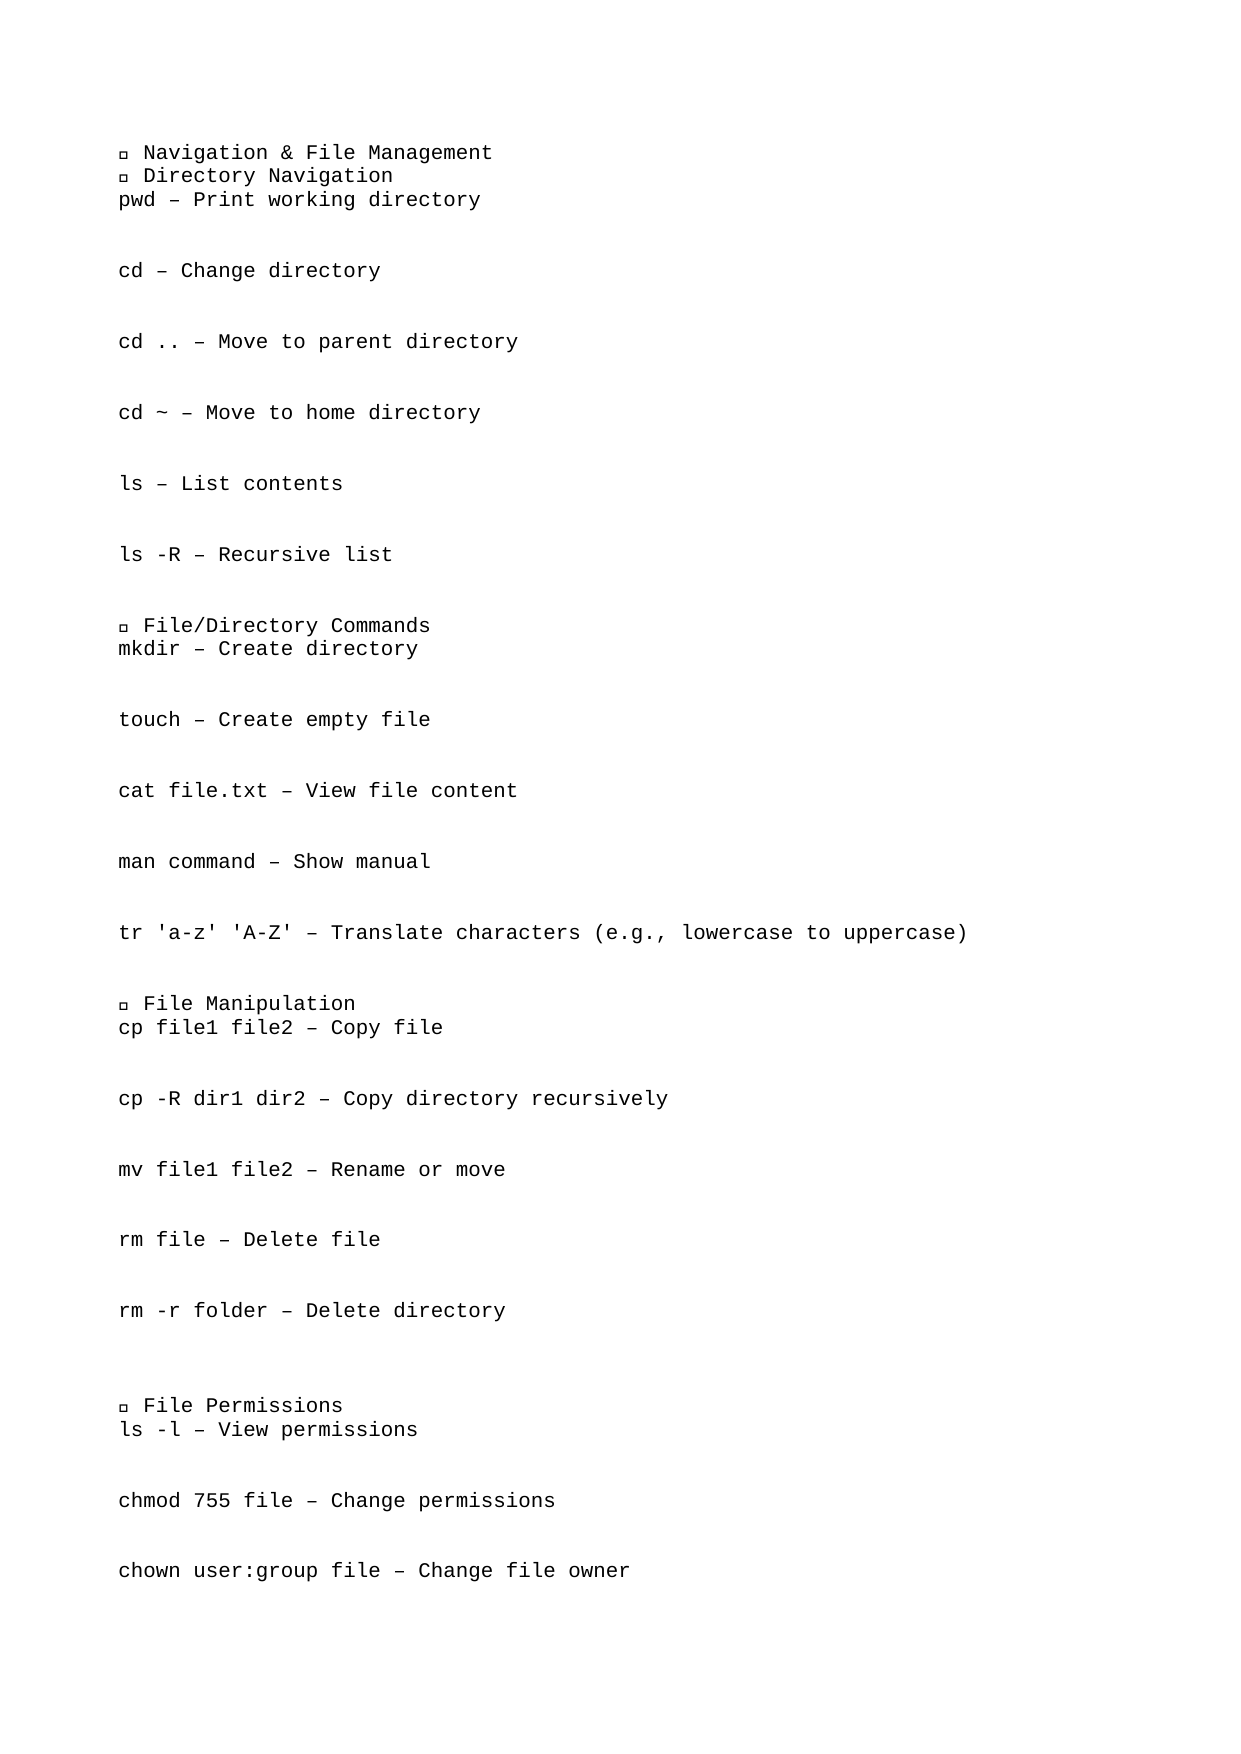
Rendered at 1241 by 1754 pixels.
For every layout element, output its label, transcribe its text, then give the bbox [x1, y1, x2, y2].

text pwd – Print working directory [118, 189, 1122, 213]
text cd – Change directory [118, 260, 1122, 284]
text rm file – Delete file [118, 1229, 1122, 1253]
text mv file1 file2 – Rename or move [118, 1158, 1122, 1182]
text cat file.txt – View file content [118, 780, 1122, 804]
text ls -R – Recursive list [118, 544, 1122, 567]
text ls -l – View permissions [118, 1419, 1122, 1442]
text chmod 755 file – Change permissions [118, 1489, 1122, 1513]
text cp -R dir1 dir2 – Copy directory recursively [118, 1088, 1122, 1111]
text 📄 Directory Navigation [118, 165, 1122, 189]
text rm -r folder – Delete directory [118, 1300, 1122, 1324]
text 📁 File Manipulation [118, 993, 1122, 1017]
text man command – Show manual [118, 851, 1122, 875]
text cd ~ – Move to home directory [118, 402, 1122, 426]
text 🔐 File Permissions [118, 1395, 1122, 1419]
text chown user:group file – Change file owner [118, 1561, 1122, 1584]
text touch – Create empty file [118, 709, 1122, 733]
text cd .. – Move to parent directory [118, 331, 1122, 354]
text cp file1 file2 – Copy file [118, 1017, 1122, 1040]
text 📁 Navigation & File Management [118, 142, 1122, 165]
text ls – List contents [118, 473, 1122, 496]
text 📄 File/Directory Commands [118, 615, 1122, 638]
text mkdir – Create directory [118, 638, 1122, 662]
text tr 'a-z' 'A-Z' – Translate characters (e.g., lowercase to uppercase) [118, 922, 1122, 946]
